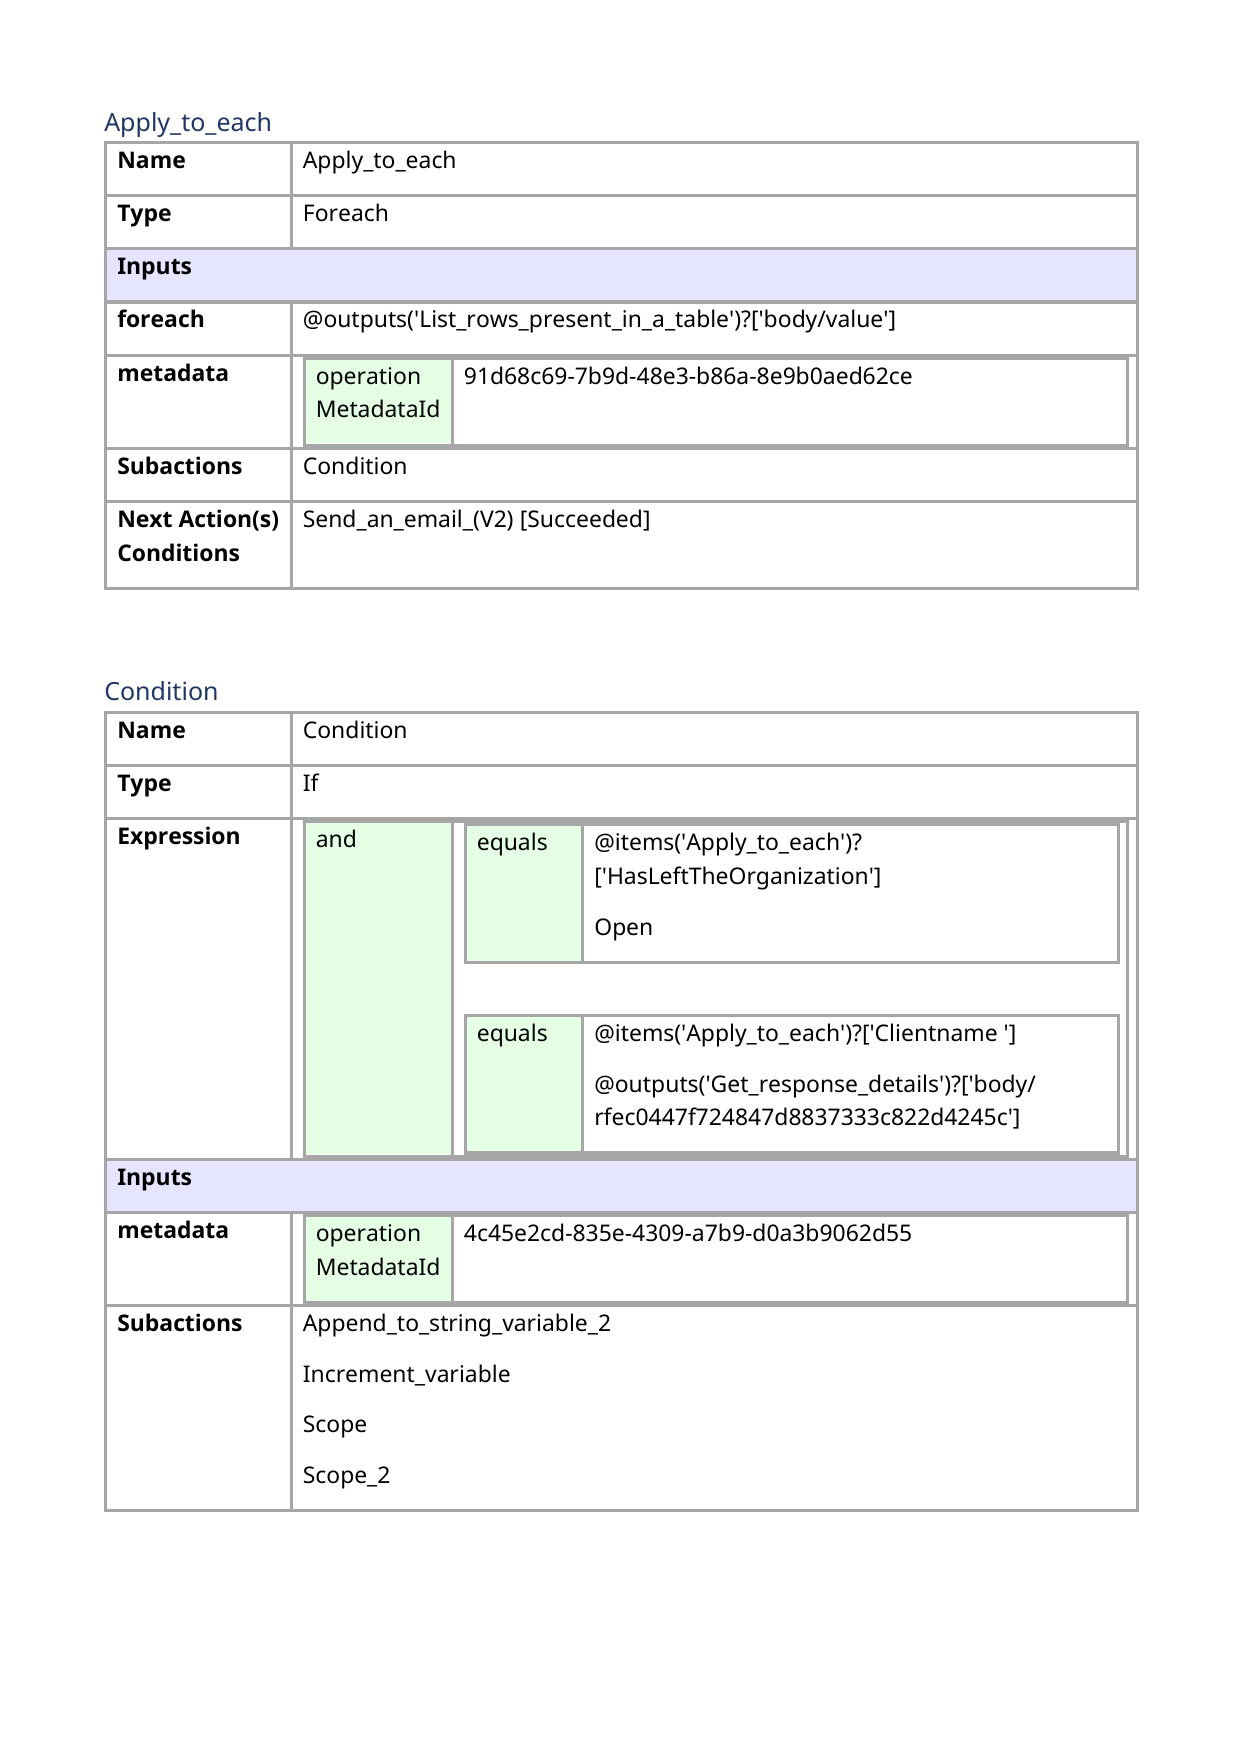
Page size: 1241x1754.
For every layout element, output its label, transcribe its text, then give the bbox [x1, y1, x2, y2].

table_cell Foreach [293, 197, 1136, 247]
table_cell Condition [293, 450, 1136, 500]
table_cell Type [107, 197, 290, 247]
table_cell [1129, 357, 1136, 447]
table_cell Send_an_email_(V2) [Succeeded] [293, 503, 1136, 587]
table_cell Type [107, 767, 290, 817]
table_header Name [107, 144, 290, 194]
table_cell Subactions [107, 1307, 290, 1508]
table_cell @outputs('List_rows_present_in_a_table')?['body/value'] [293, 304, 1136, 353]
table_cell Next Action(s) Conditions [107, 503, 290, 587]
table_cell Append_to_string_variable_2 Increment_variable Scope Scope_2 [293, 1307, 1136, 1508]
table_cell metadata [107, 1214, 290, 1304]
table_cell [1129, 1214, 1136, 1304]
table_cell If [293, 767, 1136, 817]
table_cell [454, 823, 1126, 1155]
subtitle Apply_to_each [104, 104, 1136, 138]
table_header Apply_to_each [293, 144, 1136, 194]
table_cell Expression [107, 820, 290, 1158]
table_header Condition [293, 714, 1136, 764]
table_cell Inputs [107, 250, 1136, 300]
table_cell [1129, 820, 1136, 1158]
subtitle Condition [104, 674, 1136, 708]
table_cell [293, 357, 303, 447]
table_cell [454, 1217, 1126, 1301]
table_cell [454, 360, 1126, 444]
table_cell [293, 820, 303, 1158]
table_cell [293, 1214, 303, 1304]
table_cell Inputs [107, 1161, 1136, 1211]
table_cell metadata [107, 357, 290, 447]
table_cell foreach [107, 304, 290, 353]
table_header Name [107, 714, 290, 764]
table_cell Subactions [107, 450, 290, 500]
